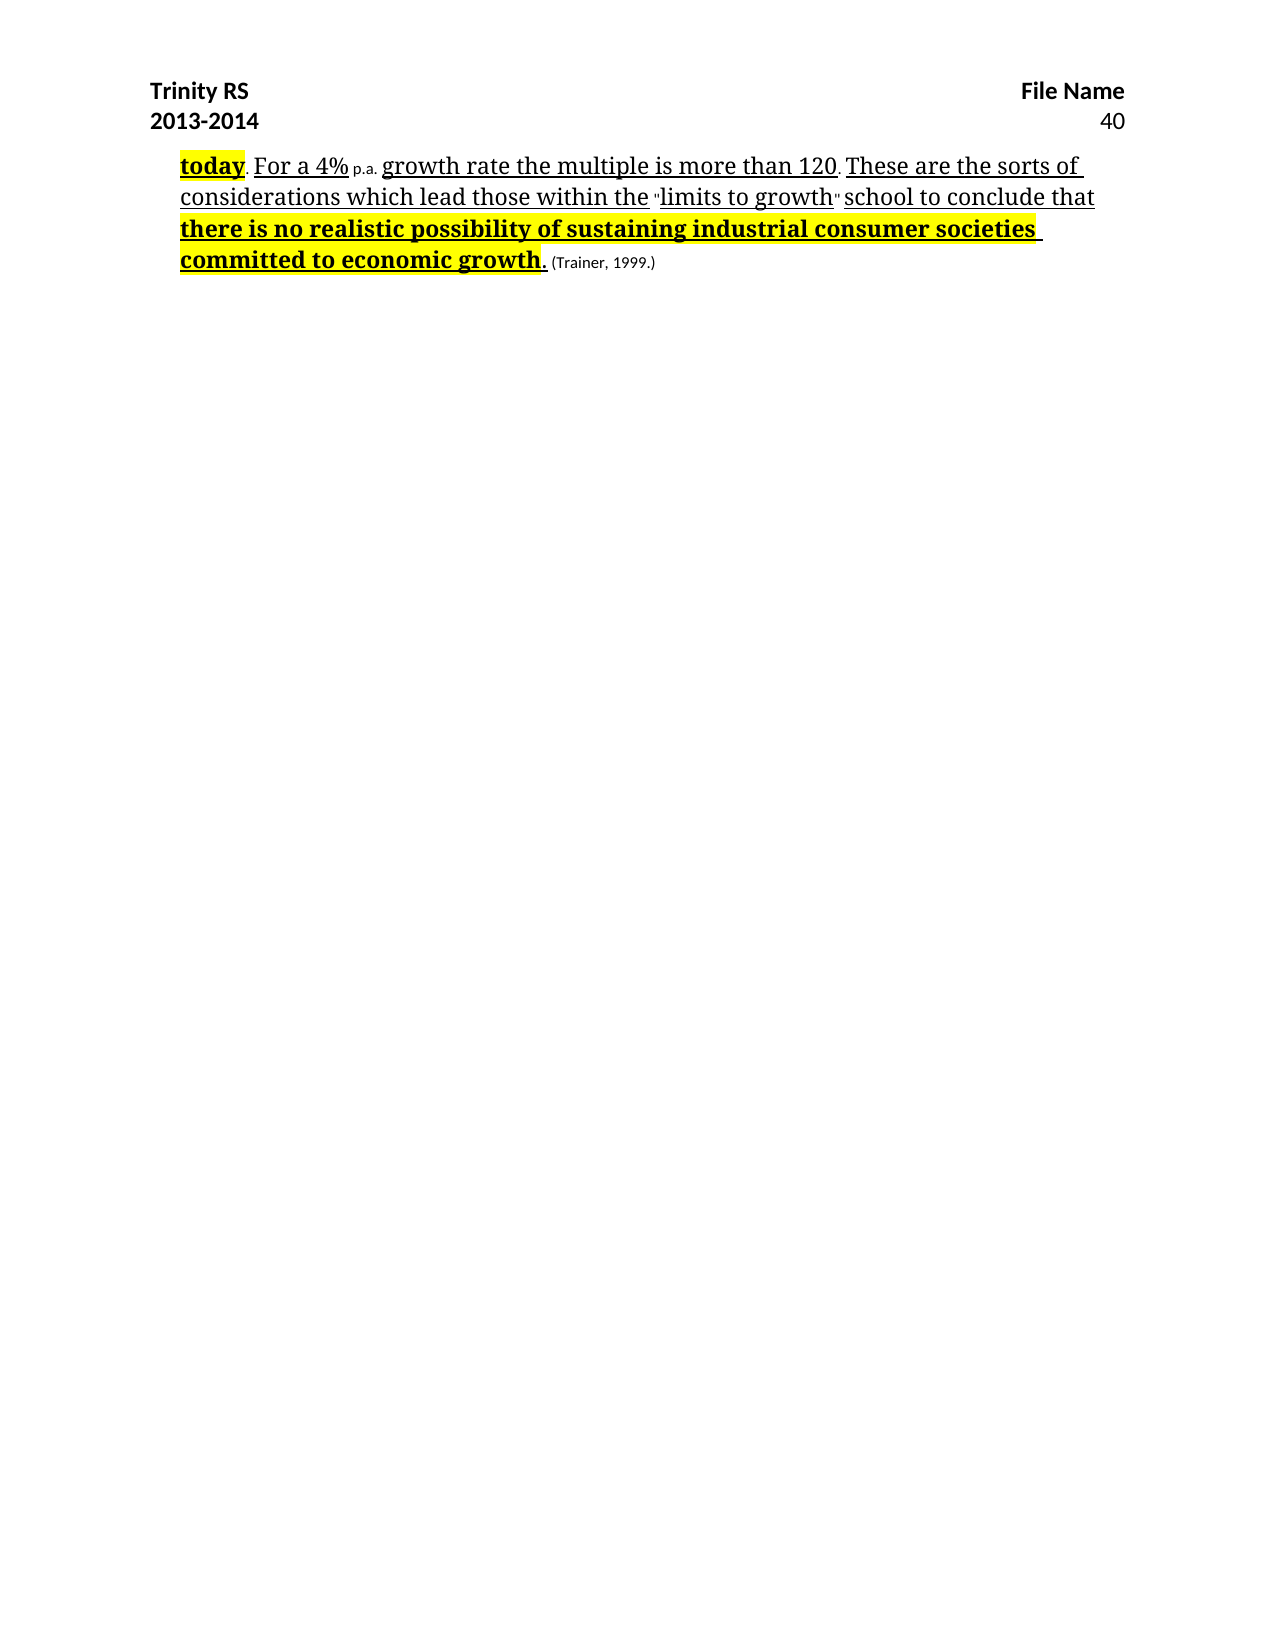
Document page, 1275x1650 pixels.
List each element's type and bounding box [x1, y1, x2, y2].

text [180, 150, 1095, 275]
